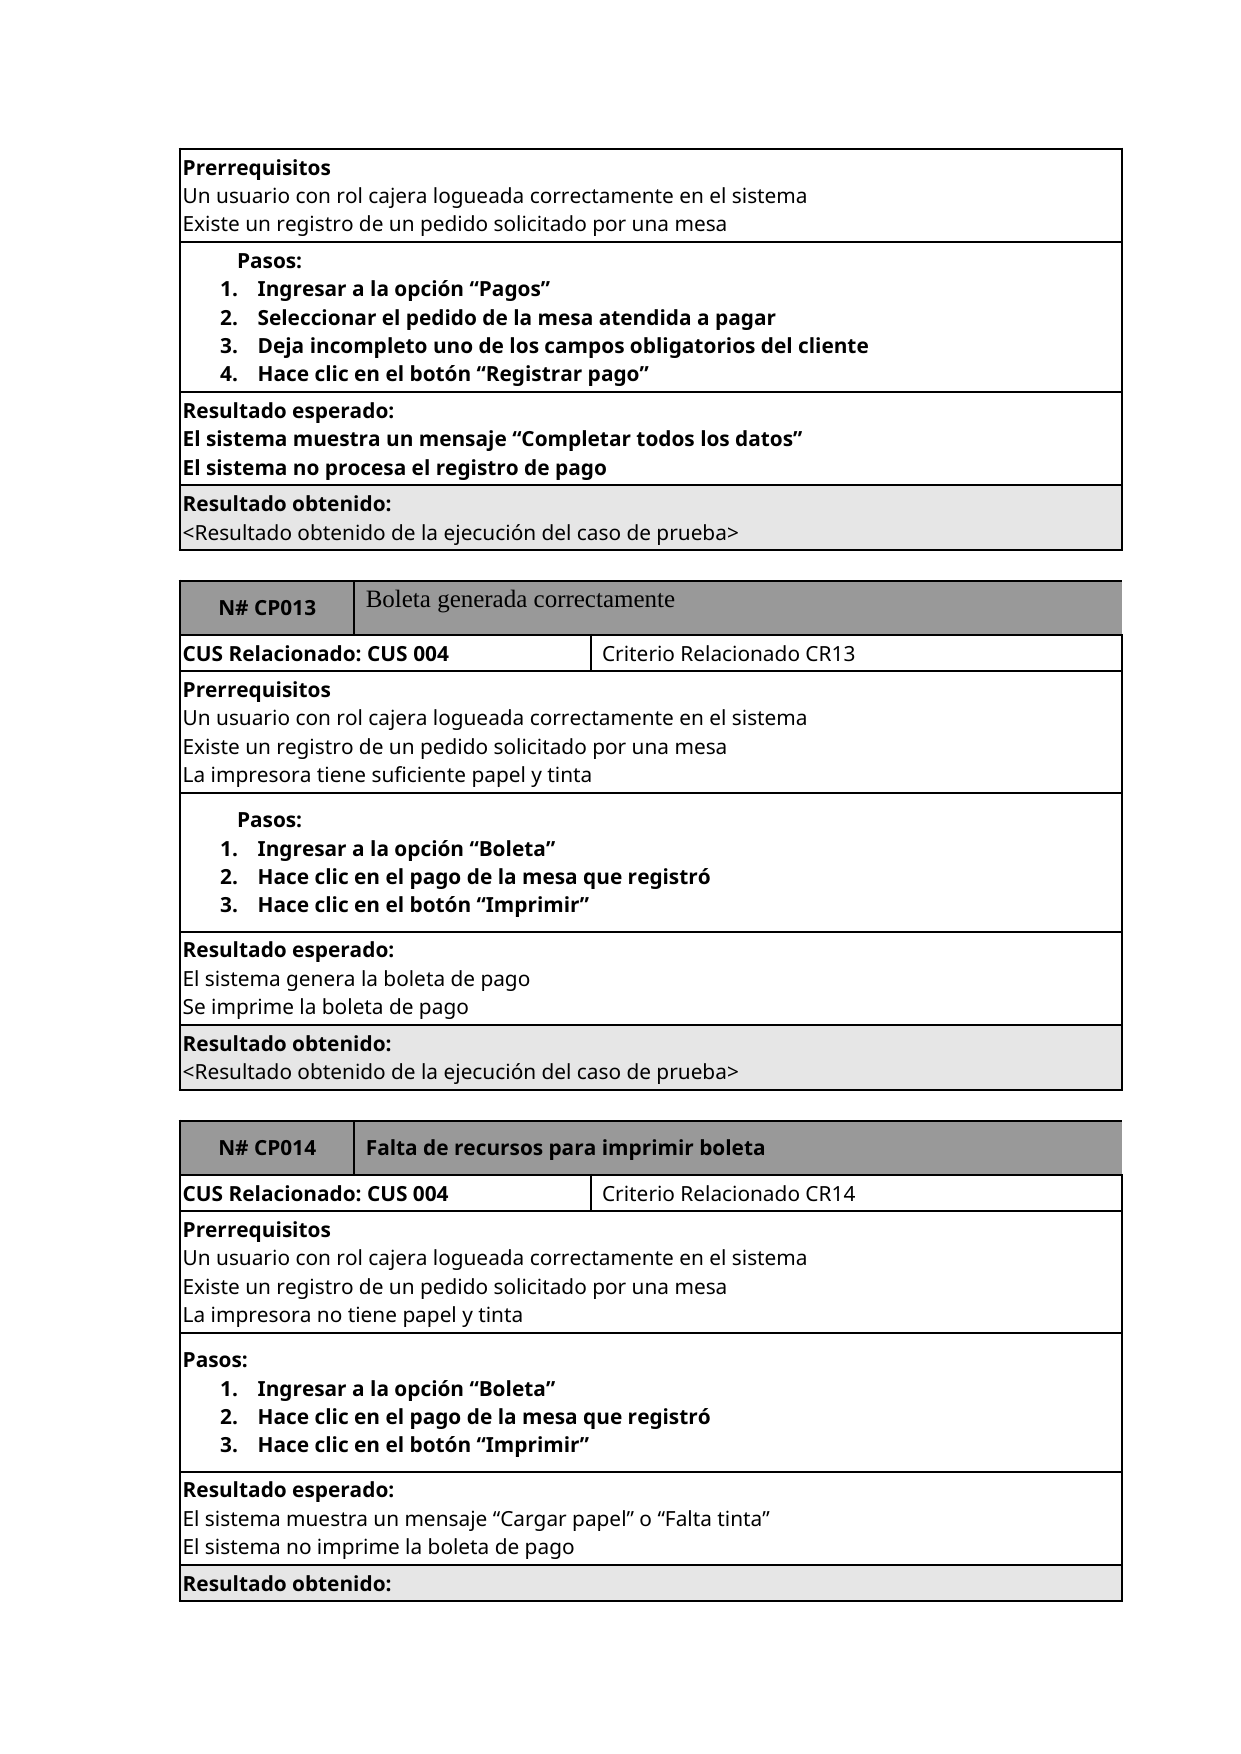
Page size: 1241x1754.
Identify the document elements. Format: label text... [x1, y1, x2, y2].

table_cell Resultado esperado: El sistema muestra un mensaje “Cargar papel” o “Falta tinta” El sistema no imprime la boleta de pago [181, 1473, 1121, 1564]
table_cell Criterio Relacionado CR14 [592, 1176, 1121, 1210]
table_cell Resultado obtenido: <Resultado obtenido de la ejecución del caso de prueba> [181, 1026, 1121, 1089]
table_cell Pasos: Ingresar a la opción “Boleta” Hace clic en el pago de la mesa que registró Hace clic en el botón “Imprimir” [181, 794, 1121, 931]
table_cell Prerrequisitos Un usuario con rol cajera logueada correctamente en el sistema Existe un registro de un pedido solicitado por una mesa [181, 150, 1121, 241]
table_header Falta de recursos para imprimir boleta [355, 1122, 1122, 1174]
table_cell CUS Relacionado: CUS 004 [181, 636, 590, 670]
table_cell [181, 1566, 1121, 1600]
table_cell Prerrequisitos Un usuario con rol cajera logueada correctamente en el sistema Existe un registro de un pedido solicitado por una mesa La impresora tiene suficiente papel y tinta [181, 672, 1121, 792]
table_cell Criterio Relacionado CR13 [592, 636, 1121, 670]
table_cell Pasos: Ingresar a la opción “Pagos” Seleccionar el pedido de la mesa atendida a pagar Deja incompleto uno de los campos obligatorios del cliente Hace clic en el botón “Registrar pago” [181, 243, 1121, 391]
table_cell Resultado obtenido: <Resultado obtenido de la ejecución del caso de prueba> [181, 486, 1121, 549]
table_cell Pasos: Ingresar a la opción “Boleta” Hace clic en el pago de la mesa que registró Hace clic en el botón “Imprimir” [181, 1334, 1121, 1471]
table_header Boleta generada correctamente [355, 582, 1122, 634]
table_cell CUS Relacionado: CUS 004 [181, 1176, 590, 1210]
table_cell Prerrequisitos Un usuario con rol cajera logueada correctamente en el sistema Existe un registro de un pedido solicitado por una mesa La impresora no tiene papel y tinta [181, 1212, 1121, 1332]
table_header N# CP013 [181, 582, 353, 634]
table_cell Resultado esperado: El sistema genera la boleta de pago Se imprime la boleta de pago [181, 933, 1121, 1024]
table_header N# CP014 [181, 1122, 353, 1174]
table_cell Resultado esperado: El sistema muestra un mensaje “Completar todos los datos” El sistema no procesa el registro de pago [181, 393, 1121, 484]
